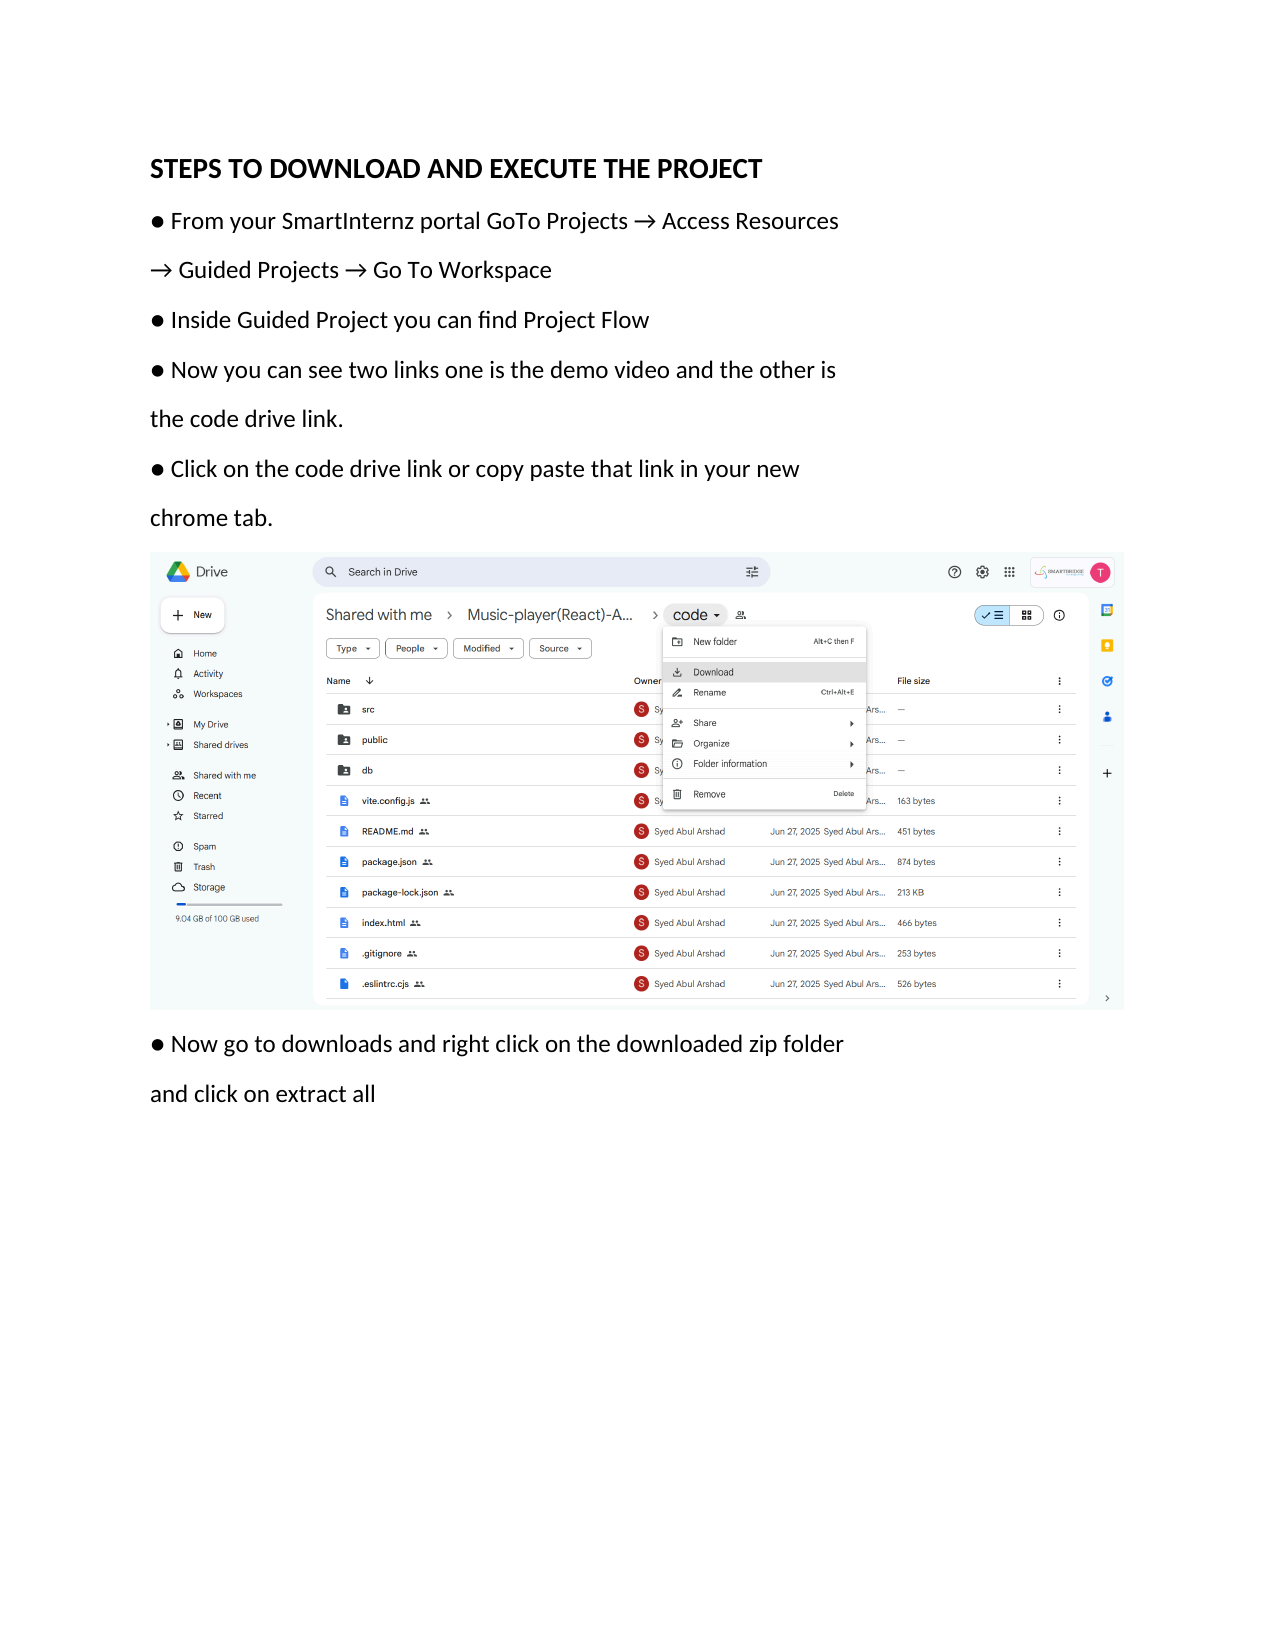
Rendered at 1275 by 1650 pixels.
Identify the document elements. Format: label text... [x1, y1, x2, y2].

text STEPS TO DOWNLOAD AND EXECUTE THE PROJECT [150, 150, 1125, 186]
text ● From your SmartInternz portal GoTo Projects → Access Resources [150, 205, 1125, 236]
text ● Click on the code drive link or copy paste that link in your new [150, 453, 1125, 483]
picture [150, 552, 1124, 1010]
text and click on extract all [150, 1078, 1125, 1108]
text the code drive link. [150, 403, 1125, 434]
text chrome tab. [150, 503, 1125, 533]
text → Guided Projects → Go To Workspace [150, 255, 1125, 285]
text ● Now you can see two links one is the demo video and the other is [150, 354, 1125, 384]
text ● Inside Guided Project you can find Project Flow [150, 304, 1125, 335]
text ● Now go to downloads and right click on the downloaded zip folder [150, 1028, 1125, 1059]
